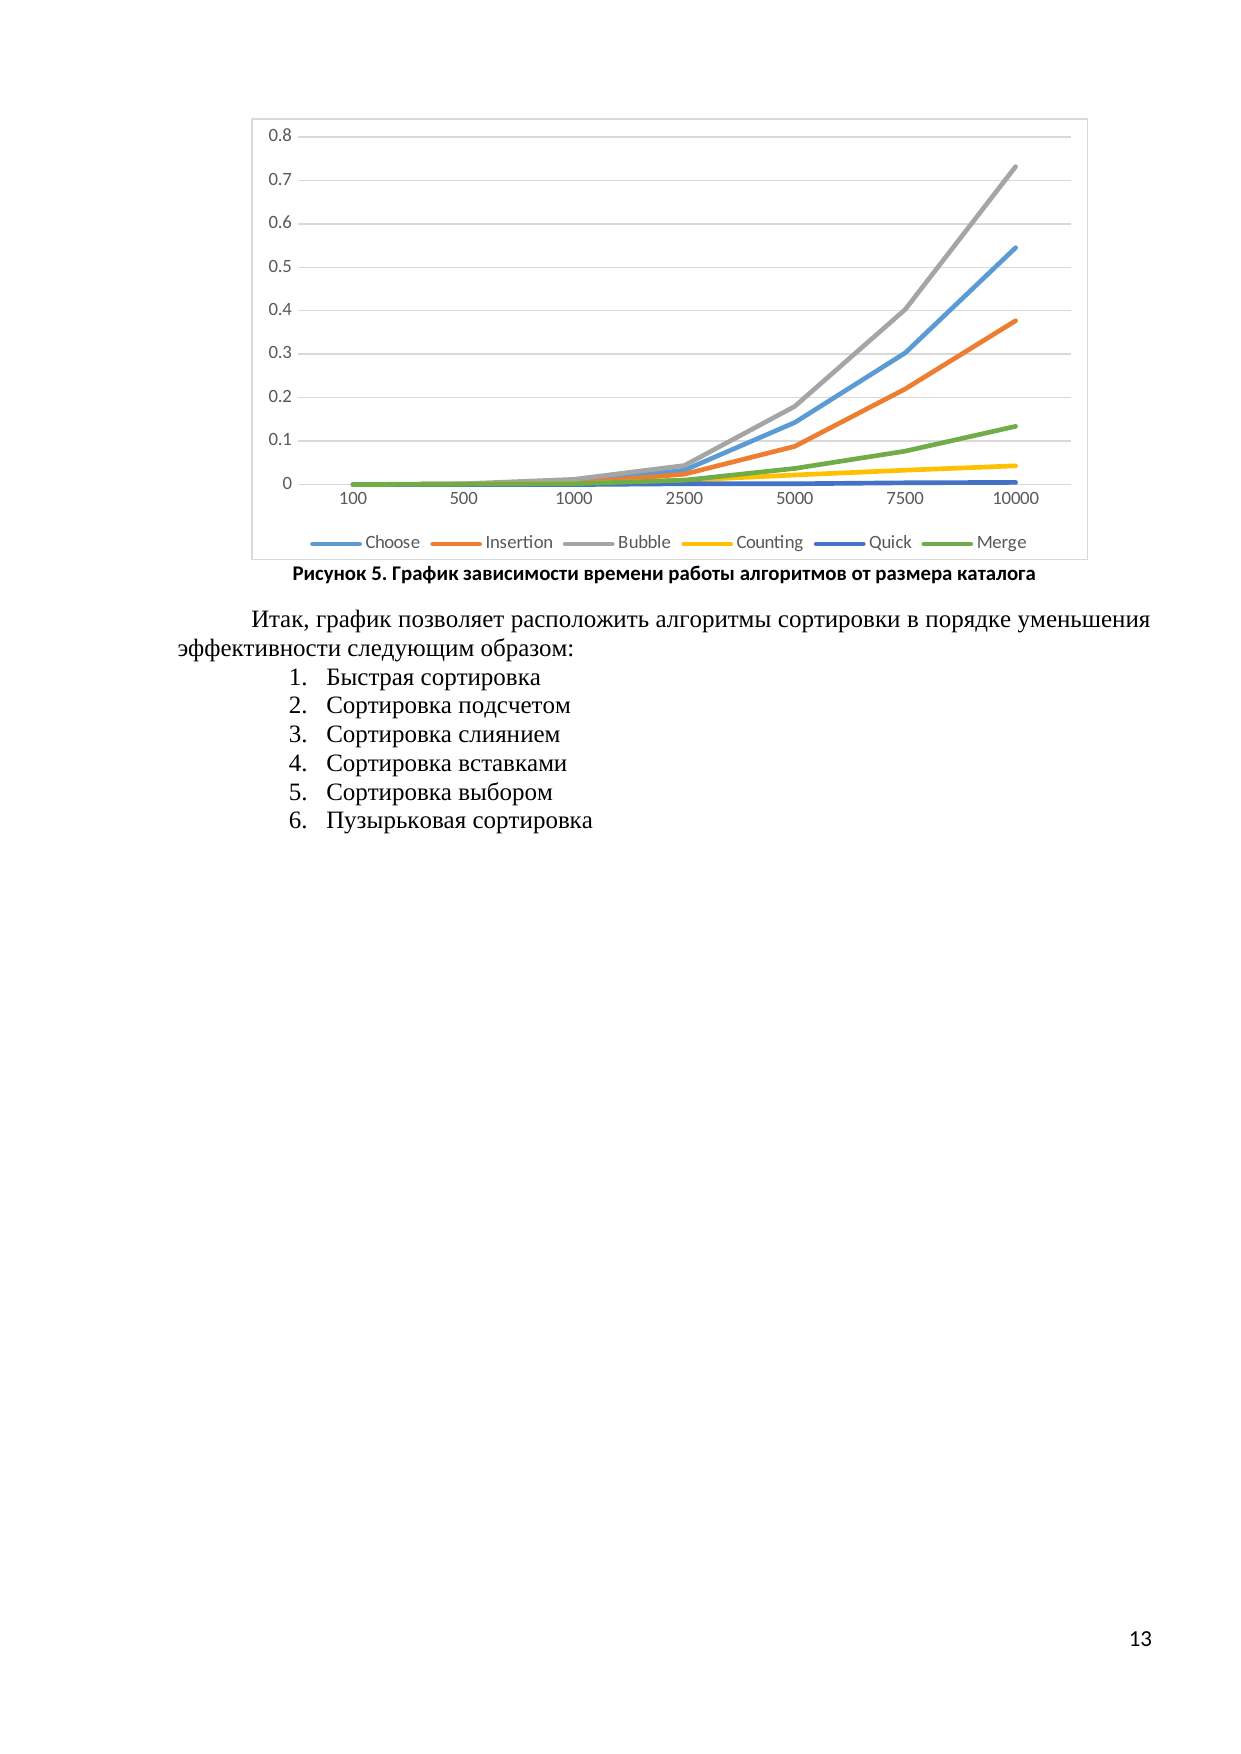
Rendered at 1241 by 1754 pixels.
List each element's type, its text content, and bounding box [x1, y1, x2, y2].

list Сортировка вставками [288, 748, 1152, 777]
list Сортировка выбором [288, 777, 1152, 806]
list Быстрая сортировка [288, 662, 1152, 691]
list Сортировка слиянием [288, 719, 1152, 748]
list Пузырьковая сортировка [288, 806, 1152, 834]
list Сортировка подсчетом [288, 691, 1152, 719]
text Рисунок 5. График зависимости времени работы алгоритмов от размера каталога [177, 560, 1152, 586]
text Итак, график позволяет расположить алгоритмы сортировки в порядке уменьшения эффективности следующим образом: [177, 604, 1152, 662]
